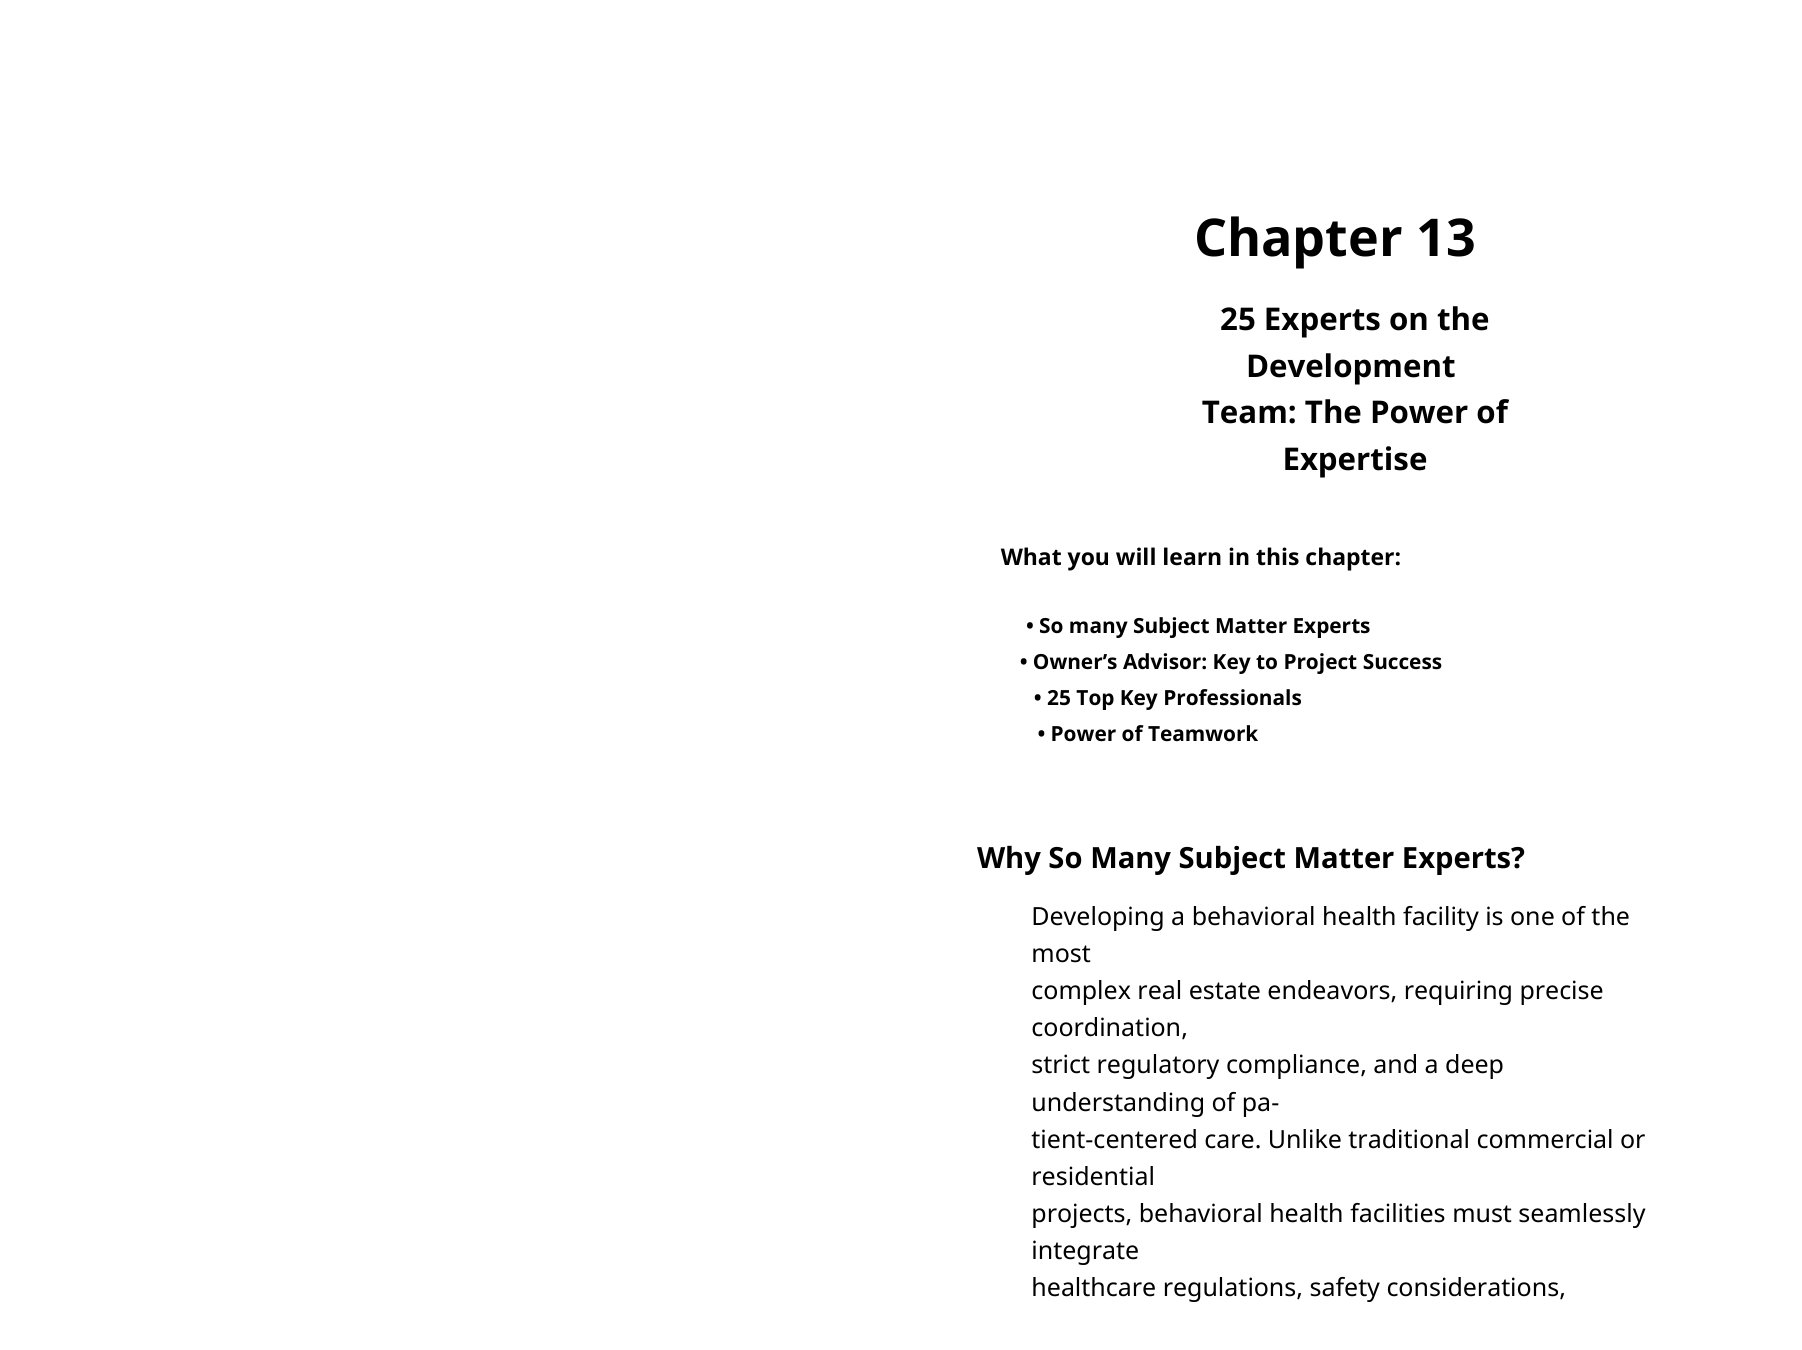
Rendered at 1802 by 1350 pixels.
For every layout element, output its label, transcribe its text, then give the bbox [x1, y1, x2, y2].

text • Power of Teamwork [131, 719, 1258, 748]
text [1031, 899, 1678, 1304]
text What you will learn in this chapter: [131, 541, 1401, 572]
text 25 Experts on the Development Team: The Power of Expertise [1136, 297, 1573, 480]
text • Owner’s Advisor: Key to Project Success [131, 647, 1442, 676]
text • 25 Top Key Professionals [131, 683, 1302, 712]
text • So many Subject Matter Experts [131, 611, 1371, 639]
text Why So Many Subject Matter Experts? [131, 837, 1525, 877]
text Chapter 13 [131, 201, 1476, 272]
